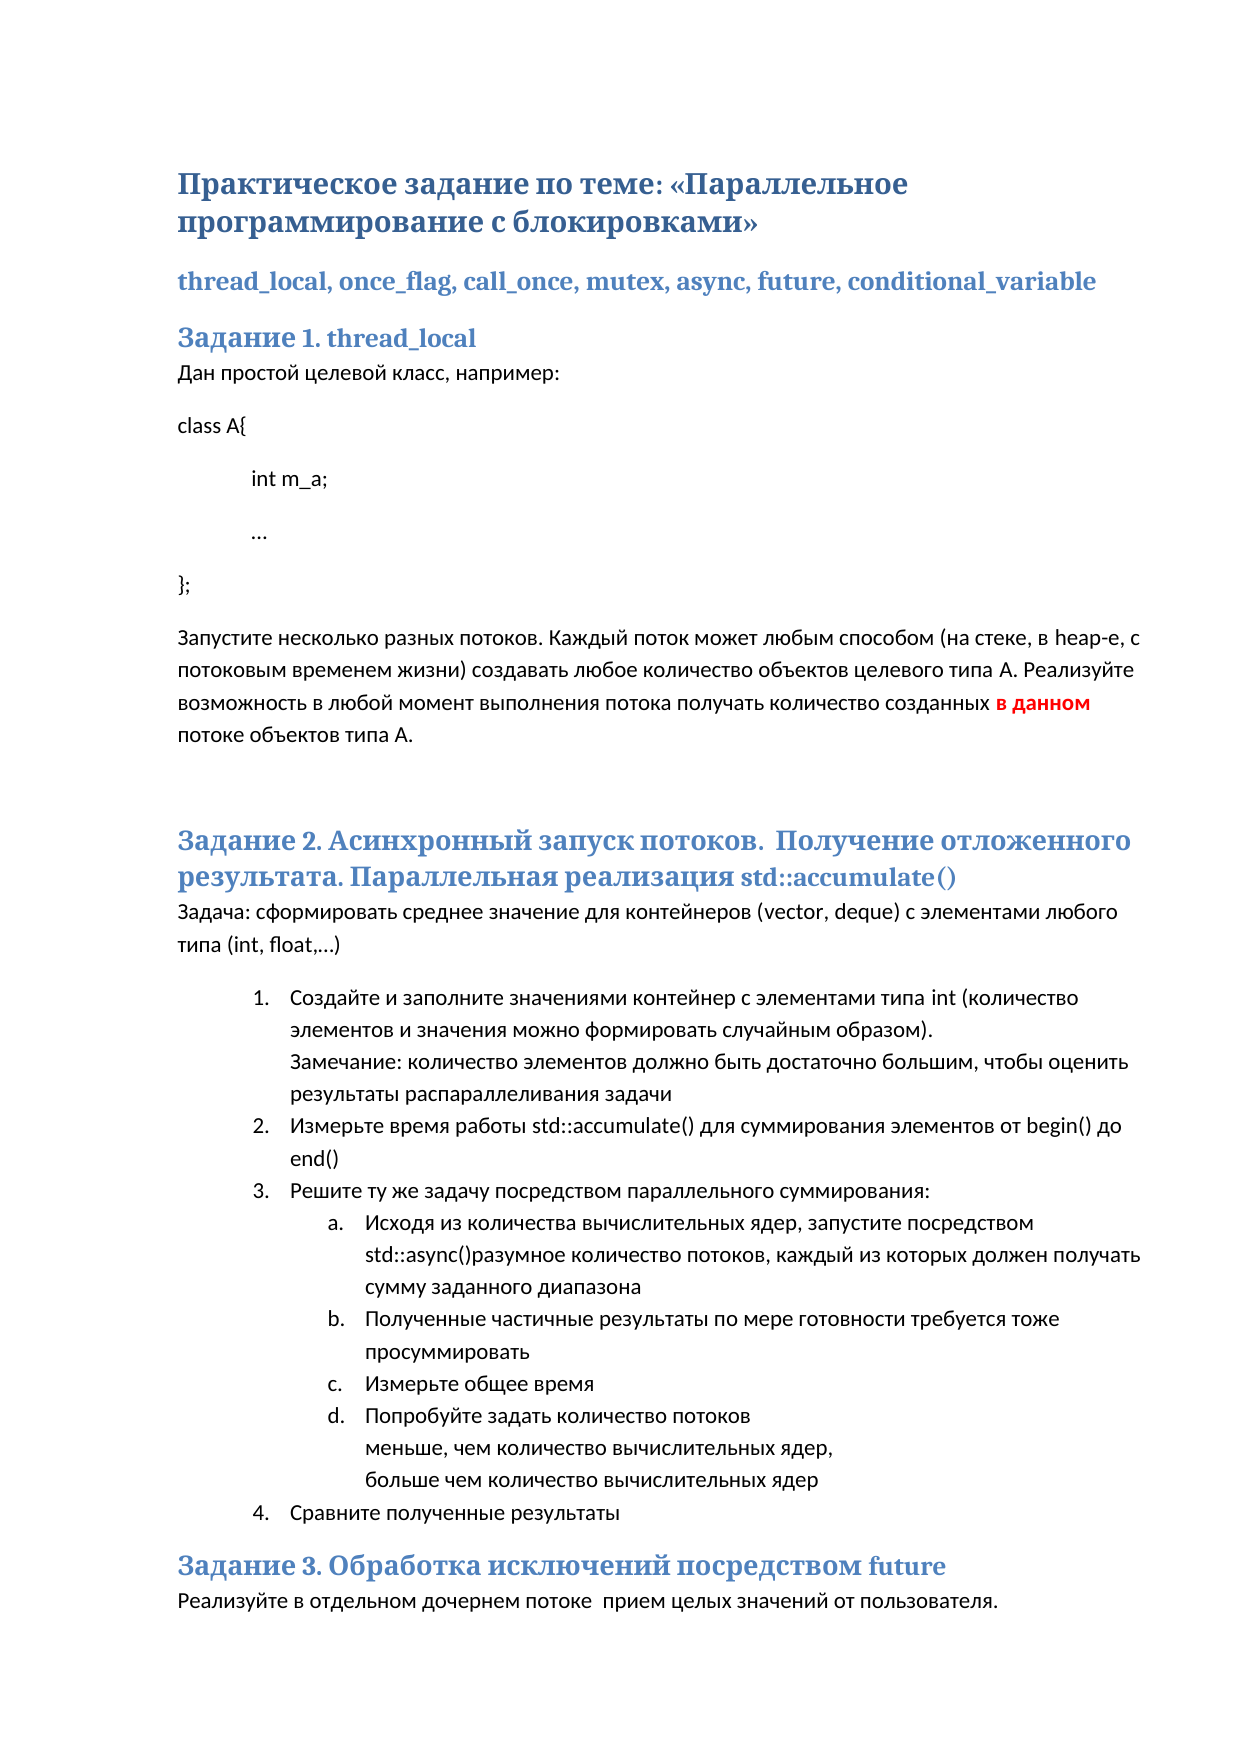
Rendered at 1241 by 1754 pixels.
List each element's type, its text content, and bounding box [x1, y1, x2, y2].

text Дан простой целевой класс, например: [177, 358, 1152, 386]
text class A{ [177, 411, 1152, 439]
text Запустите несколько разных потоков. Каждый поток может любым способом (на стеке, в heap-е, с потоковым временем жизни) создавать любое количество объектов целевого типа A. Реализуйте возможность в любой момент выполнения потока получать количество созданных в данном потоке объектов типа A. [177, 623, 1152, 748]
subtitle Задание 2. Асинхронный запуск потоков. Получение отложенного результата. Параллельная реализация std::accumulate() [177, 826, 1152, 893]
list Полученные частичные результаты по мере готовности требуется тоже просуммировать [327, 1304, 1152, 1365]
subtitle Практическое задание по теме: «Параллельное программирование с блокировками» [177, 168, 1152, 240]
text Задача: сформировать среднее значение для контейнеров (vector, deque) с элементами любого типа (int, float,…) [177, 897, 1152, 958]
text int m_a; [177, 464, 1152, 492]
text Реализуйте в отдельном дочернем потоке прием целых значений от пользователя. [177, 1586, 1152, 1614]
list Сравните полученные результаты [252, 1498, 1152, 1526]
list Измерьте время работы std::accumulate() для суммирования элементов от begin() до end() [252, 1111, 1152, 1172]
subtitle thread_local, once_flag, call_once, mutex, async, future, conditional_variable [177, 266, 1152, 297]
subtitle Задание 3. Обработка исключений посредством future [177, 1551, 1152, 1582]
text … [177, 517, 1152, 545]
text }; [177, 570, 1152, 598]
list Попробуйте задать количество потоков меньше, чем количество вычислительных ядер, больше чем количество вычислительных ядер [327, 1401, 1152, 1493]
list Измерьте общее время [327, 1369, 1152, 1397]
list Исходя из количества вычислительных ядер, запустите посредством std::async()разумное количество потоков, каждый из которых должен получать сумму заданного диапазона [327, 1208, 1152, 1300]
subtitle Задание 1. thread_local [177, 323, 1152, 354]
list Создайте и заполните значениями контейнер с элементами типа int (количество элементов и значения можно формировать случайным образом). Замечание: количество элементов должно быть достаточно большим, чтобы оценить результаты распараллеливания задачи [252, 983, 1152, 1107]
list Решите ту же задачу посредством параллельного суммирования: [252, 1176, 1152, 1204]
